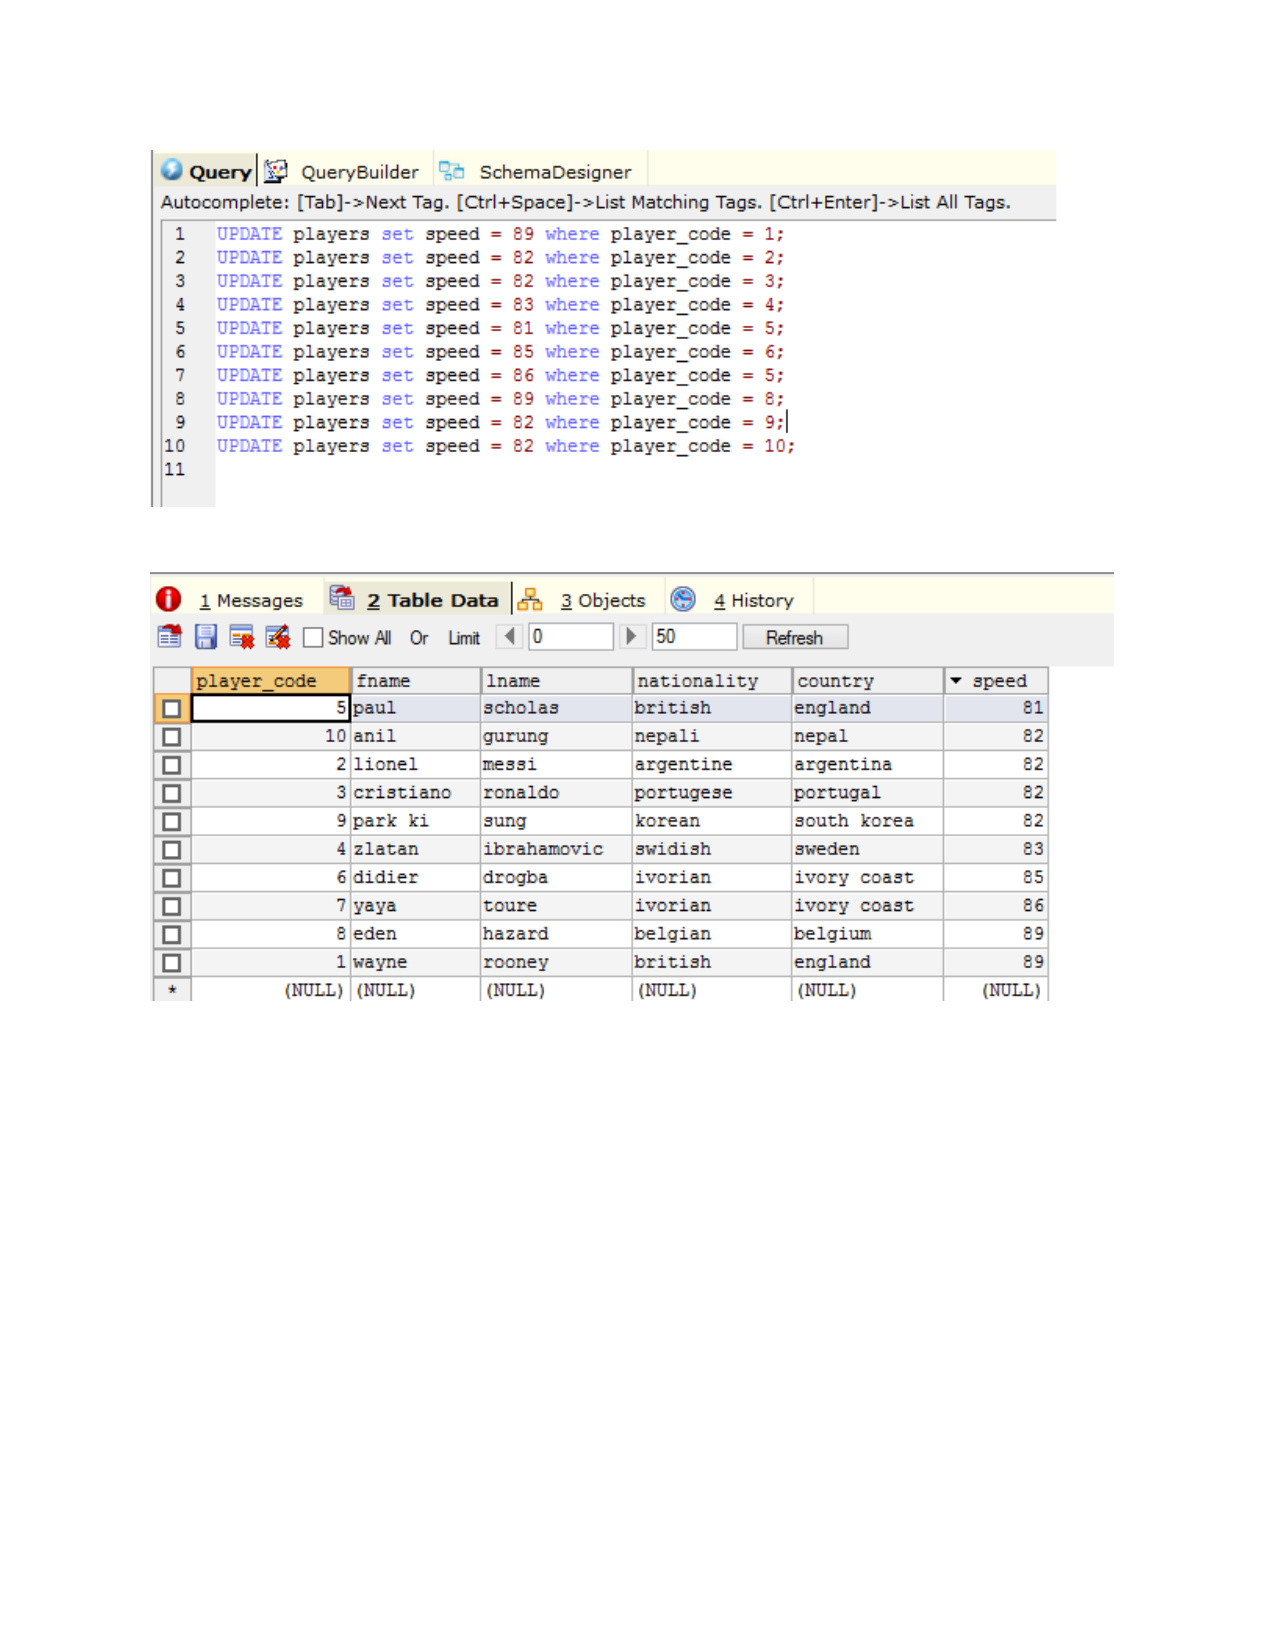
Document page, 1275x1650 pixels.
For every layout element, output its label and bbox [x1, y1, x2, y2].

picture [150, 572, 1114, 1001]
picture [150, 150, 1057, 507]
